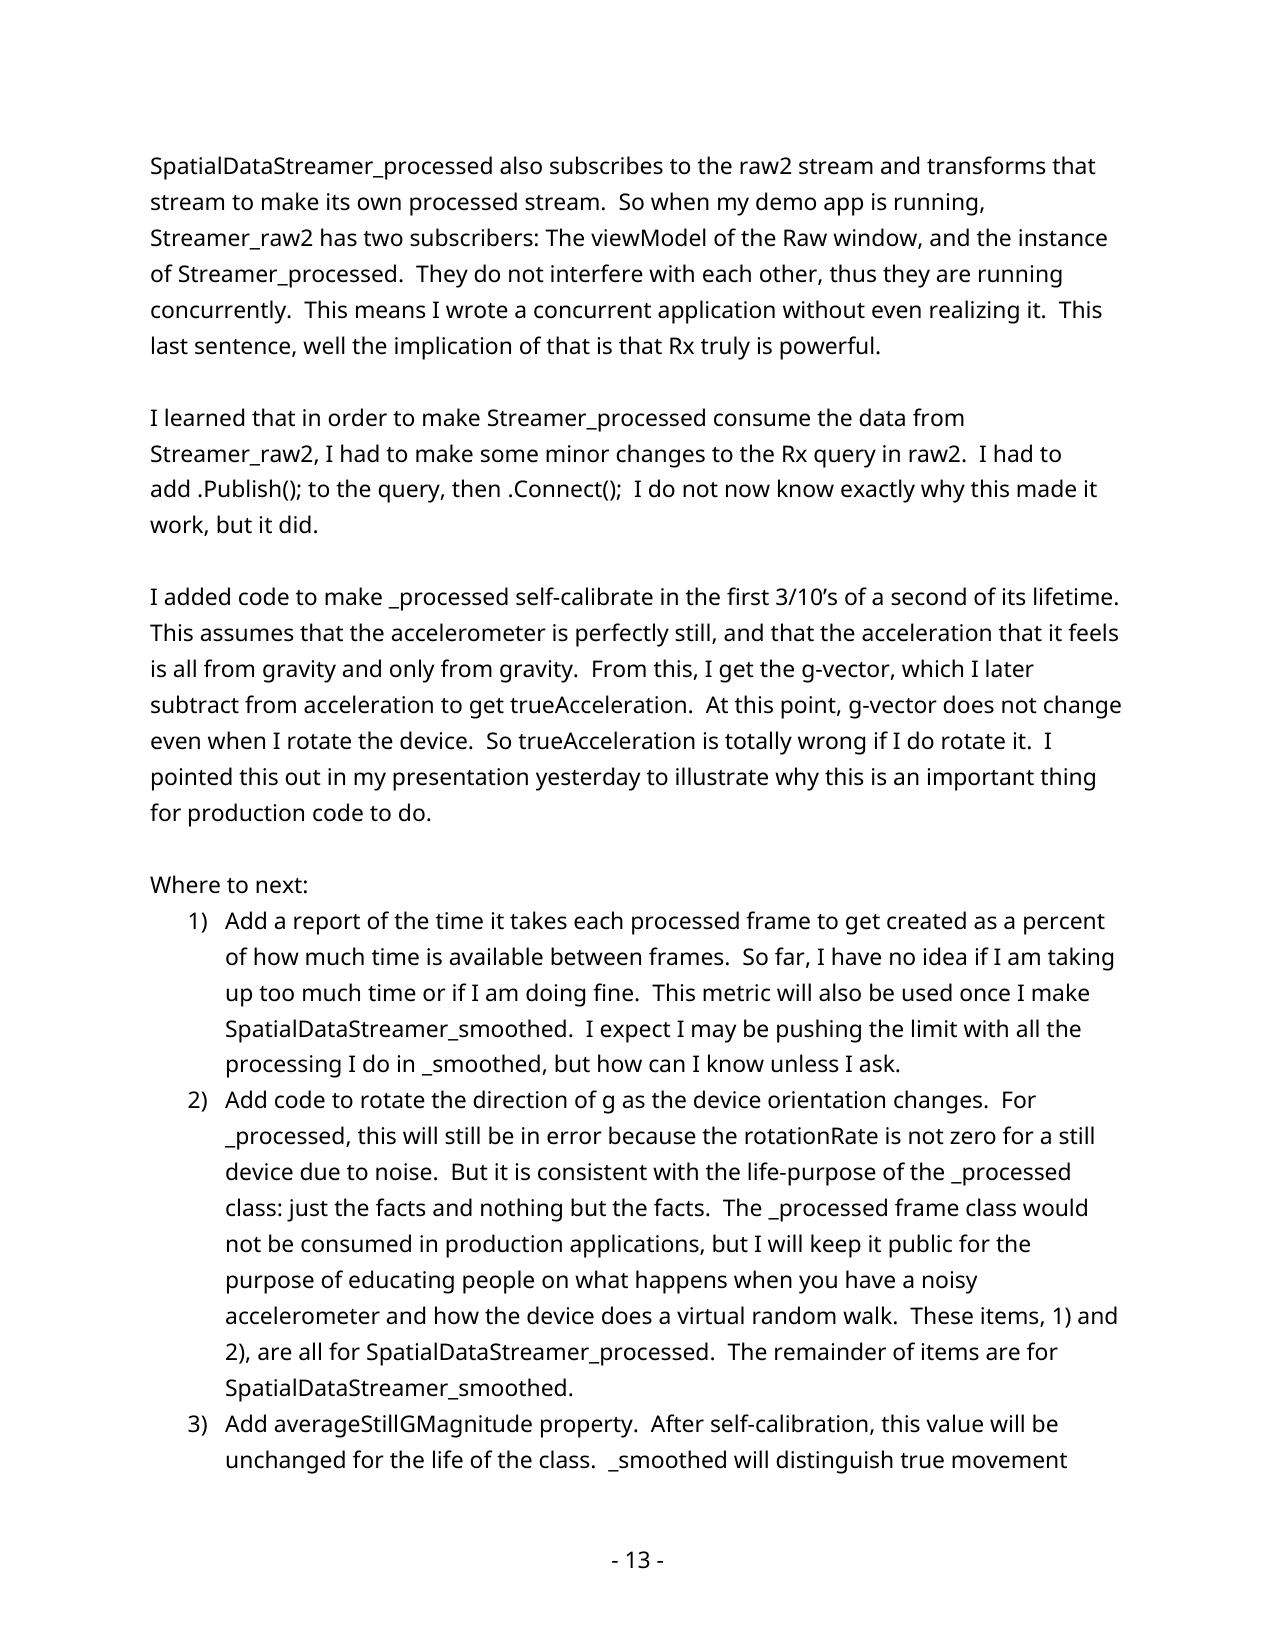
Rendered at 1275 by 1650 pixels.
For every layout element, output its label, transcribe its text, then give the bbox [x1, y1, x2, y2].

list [187, 1408, 1125, 1475]
list Add a report of the time it takes each processed frame to get created as a percent of how much time is available between frames. So far, I have no idea if I am taking up too much time or if I am doing fine. This metric will also be used once I make SpatialDataStreamer_smoothed. I expect I may be pushing the limit with all the processing I do in _smoothed, but how can I know unless I ask. [187, 905, 1125, 1080]
list Add code to rotate the direction of g as the device orientation changes. For _processed, this will still be in error because the rotationRate is not zero for a still device due to noise. But it is consistent with the life-purpose of the _processed class: just the facts and nothing but the facts. The _processed frame class would not be consumed in production applications, but I will keep it public for the purpose of educating people on what happens when you have a noisy accelerometer and how the device does a virtual random walk. These items, 1) and 2), are all for SpatialDataStreamer_processed. The remainder of items are for SpatialDataStreamer_smoothed. [187, 1084, 1125, 1403]
text SpatialDataStreamer_processed also subscribes to the raw2 stream and transforms that stream to make its own processed stream. So when my demo app is running, Streamer_raw2 has two subscribers: The viewModel of the Raw window, and the instance of Streamer_processed. They do not interfere with each other, thus they are running concurrently. This means I wrote a concurrent application without even realizing it. This last sentence, well the implication of that is that Rx truly is powerful. [150, 150, 1125, 361]
text I added code to make _processed self-calibrate in the first 3/10’s of a second of its lifetime. This assumes that the accelerometer is perfectly still, and that the acceleration that it feels is all from gravity and only from gravity. From this, I get the g-vector, which I later subtract from acceleration to get trueAcceleration. At this point, g-vector does not change even when I rotate the device. So trueAcceleration is totally wrong if I do rotate it. I pointed this out in my presentation yesterday to illustrate why this is an important thing for production code to do. [150, 581, 1125, 828]
text Where to next: [150, 869, 1125, 900]
text I learned that in order to make Streamer_processed consume the data from Streamer_raw2, I had to make some minor changes to the Rx query in raw2. I had to add .Publish(); to the query, then .Connect(); I do not now know exactly why this made it work, but it did. [150, 402, 1125, 541]
